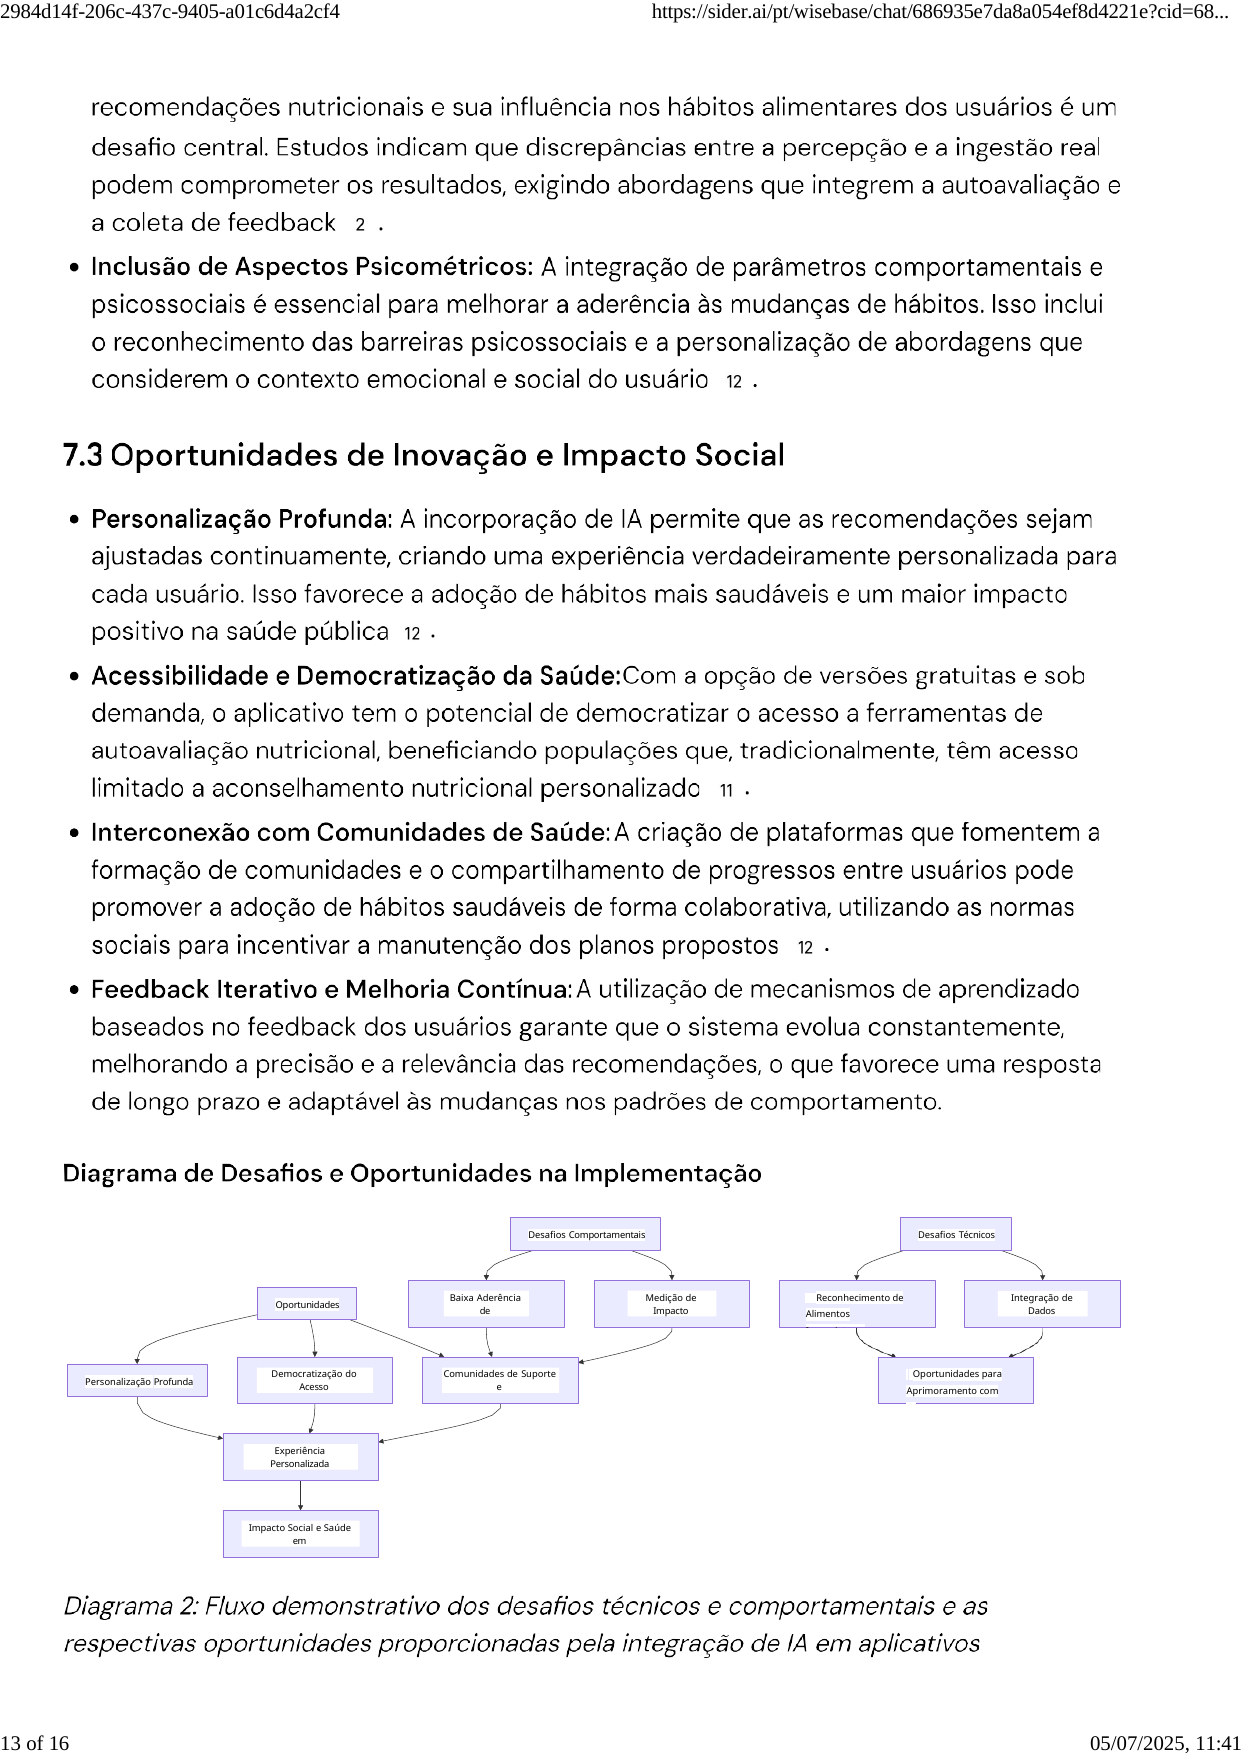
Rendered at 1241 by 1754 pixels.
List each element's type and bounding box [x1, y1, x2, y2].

picture [717, 781, 734, 798]
picture [92, 293, 1102, 319]
picture [63, 442, 102, 466]
picture [92, 1053, 1101, 1079]
picture [403, 625, 420, 641]
picture [92, 137, 1099, 162]
picture [614, 822, 1099, 847]
picture [541, 256, 1102, 282]
picture [91, 664, 620, 691]
picture [725, 372, 742, 389]
picture [64, 1595, 988, 1620]
picture [92, 583, 1067, 609]
picture [92, 546, 1116, 570]
picture [64, 1633, 980, 1658]
picture [92, 255, 532, 280]
picture [92, 620, 388, 645]
picture [92, 331, 1082, 357]
picture [92, 212, 336, 231]
picture [400, 508, 1092, 534]
picture [797, 938, 813, 955]
picture [856, 1328, 896, 1358]
picture [64, 1163, 761, 1188]
picture [92, 740, 1078, 765]
picture [1008, 1328, 1043, 1358]
picture [355, 216, 368, 232]
picture [576, 978, 1079, 1004]
picture [92, 897, 1074, 922]
picture [91, 859, 1073, 885]
picture [92, 1016, 1064, 1041]
picture [112, 442, 783, 474]
picture [92, 174, 1120, 200]
picture [92, 1091, 941, 1116]
picture [92, 821, 610, 841]
picture [92, 934, 778, 960]
picture [93, 508, 392, 534]
picture [92, 702, 1042, 727]
picture [623, 665, 1084, 690]
picture [92, 777, 700, 802]
picture [92, 96, 1116, 122]
picture [92, 368, 708, 388]
picture [92, 978, 572, 998]
